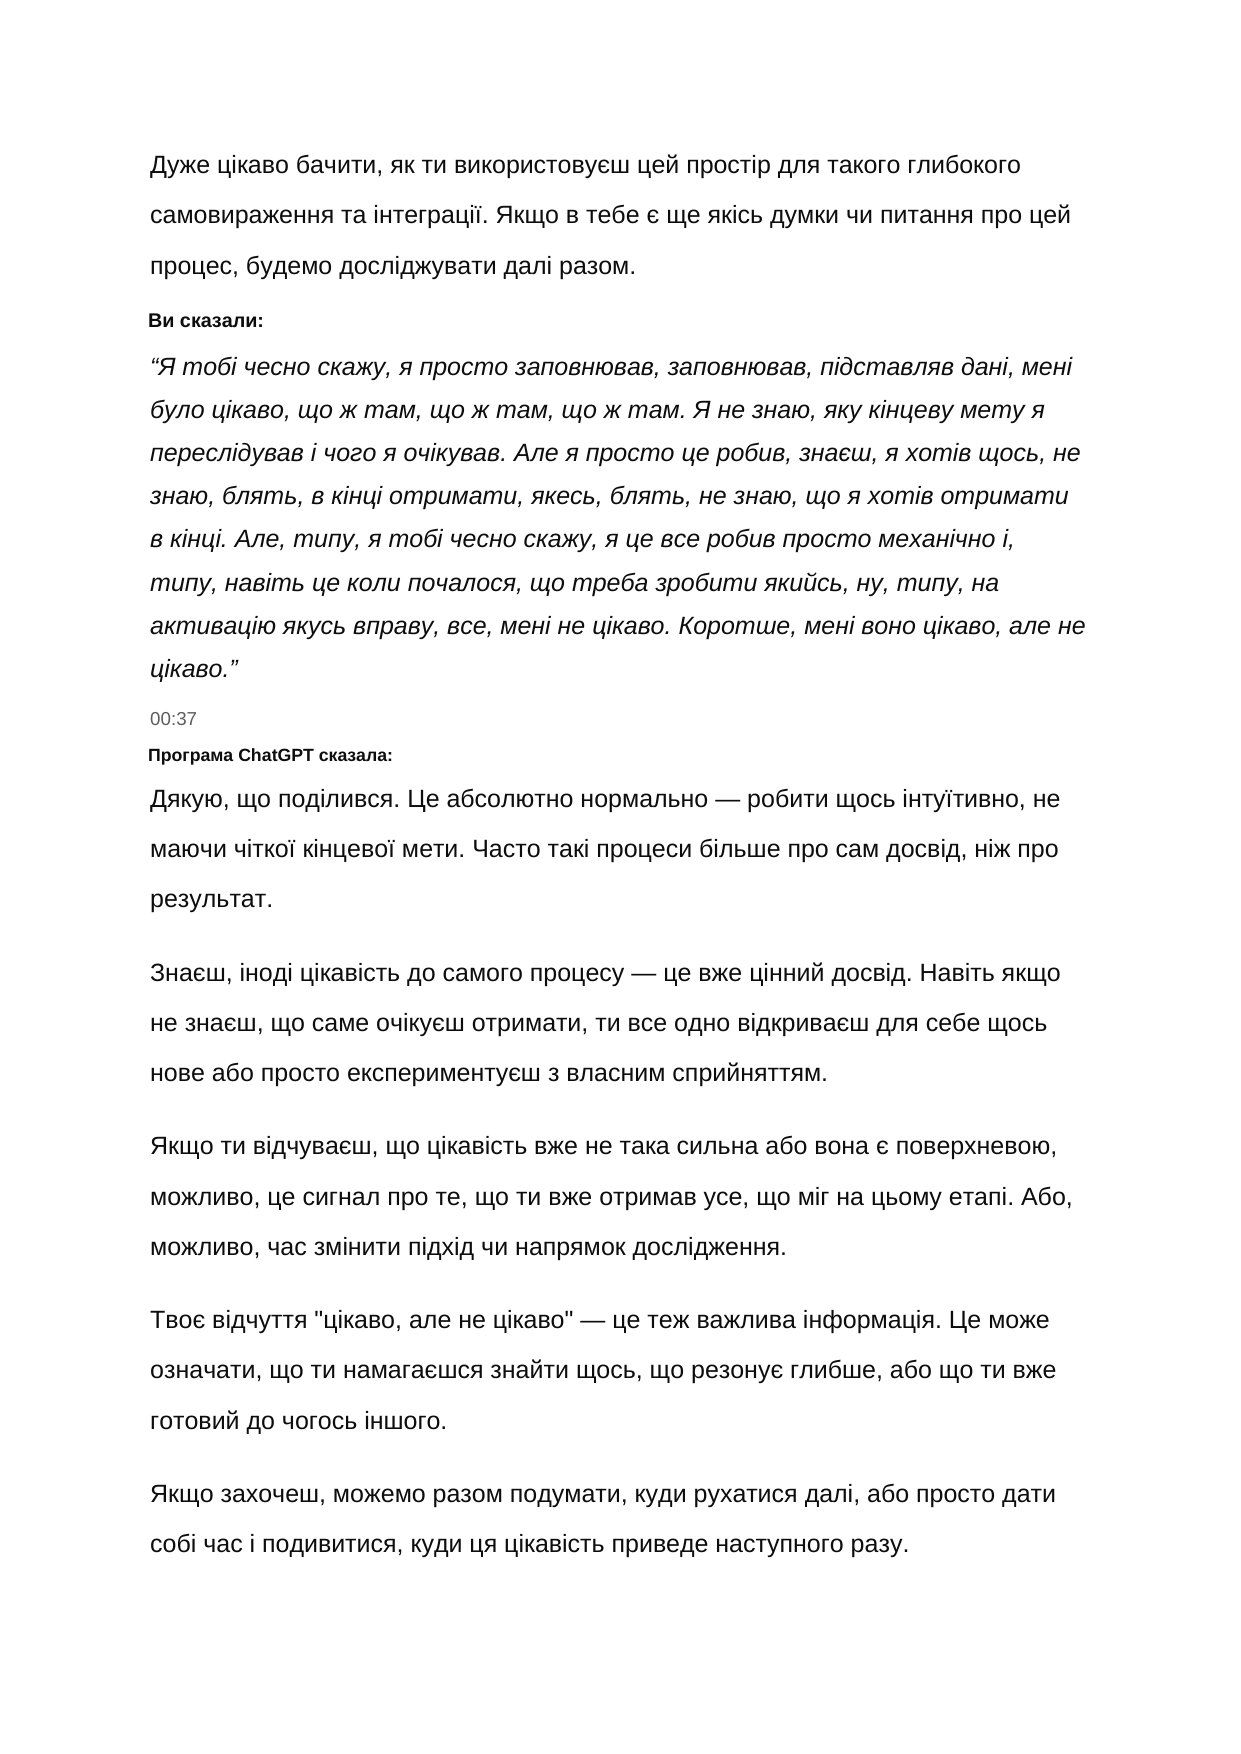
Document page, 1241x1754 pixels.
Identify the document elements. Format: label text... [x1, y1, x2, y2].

text 00:37 [150, 707, 1090, 729]
text Якщо ти відчуваєш, що цікавість вже не така сильна або вона є поверхневою, можливо, це сигнал про те, що ти вже отримав усе, що міг на цьому етапі. Або, можливо, час змінити підхід чи напрямок дослідження. [150, 1131, 1090, 1261]
subtitle Програма ChatGPT сказала: [148, 744, 1092, 765]
text Дуже цікаво бачити, як ти використовуєш цей простір для такого глибокого самовираження та інтеграції. Якщо в тебе є ще якісь думки чи питання про цей процес, будемо досліджувати далі разом. [150, 150, 1090, 279]
text Знаєш, іноді цікавість до самого процесу — це вже цінний досвід. Навіть якщо не знаєш, що саме очікуєш отримати, ти все одно відкриваєш для себе щось нове або просто експериментуєш з власним сприйняттям. [150, 957, 1090, 1087]
text Твоє відчуття "цікаво, але не цікаво" — це теж важлива інформація. Це може означати, що ти намагаєшся знайти щось, що резонує глибше, або що ти вже готовий до чогось іншого. [150, 1305, 1090, 1434]
text “Я тобі чесно скажу, я просто заповнював, заповнював, підставляв дані, мені було цікаво, що ж там, що ж там, що ж там. Я не знаю, яку кінцеву мету я переслідував і чого я очікував. Але я просто це робив, знаєш, я хотів щось, не знаю, блять, в кінці отримати, якесь, блять, не знаю, що я хотів отримати в кінці. Але, типу, я тобі чесно скажу, я це все робив просто механічно і, типу, навіть це коли почалося, що треба зробити якийсь, ну, типу, на активацію якусь вправу, все, мені не цікаво. Коротше, мені воно цікаво, але не цікаво.” [150, 352, 1090, 682]
text Якщо захочеш, можемо разом подумати, куди рухатися далі, або просто дати собі час і подивитися, куди ця цікавість приведе наступного разу. [150, 1479, 1090, 1558]
text Дякую, що поділився. Це абсолютно нормально — робити щось інтуїтивно, не маючи чіткої кінцевої мети. Часто такі процеси більше про сам досвід, ніж про результат. [150, 784, 1090, 913]
subtitle Ви сказали: [148, 309, 1092, 332]
